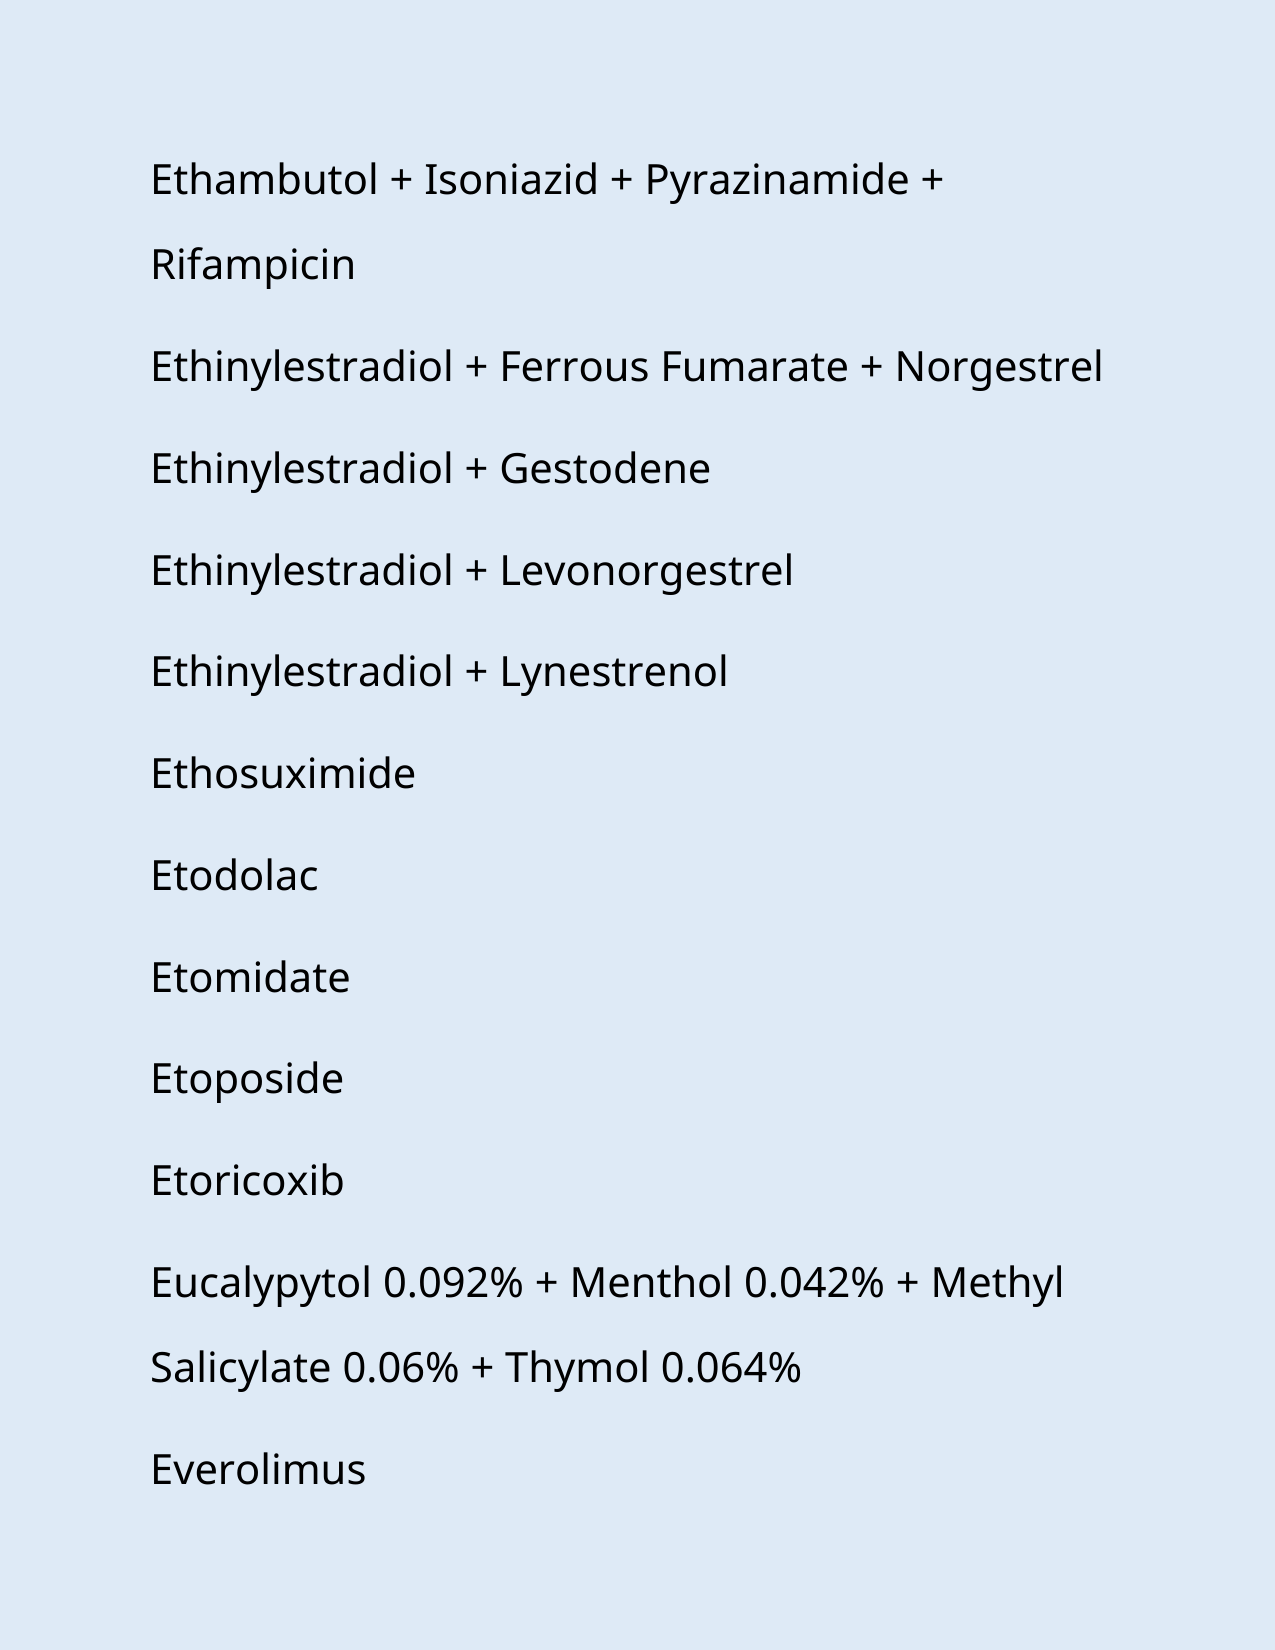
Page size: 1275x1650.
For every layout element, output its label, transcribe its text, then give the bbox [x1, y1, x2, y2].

text Ethinylestradiol + Lynestrenol [150, 642, 1125, 699]
text Ethambutol + Isoniazid + Pyrazinamide + Rifampicin [150, 150, 1125, 292]
text Ethinylestradiol + Levonorgestrel [150, 540, 1125, 597]
text Eucalypytol 0.092% + Menthol 0.042% + Methyl Salicylate 0.06% + Thymol 0.064% [150, 1253, 1125, 1395]
text Ethinylestradiol + Gestodene [150, 439, 1125, 495]
text Etodolac [150, 846, 1125, 902]
text Etoricoxib [150, 1151, 1125, 1208]
text Etoposide [150, 1049, 1125, 1106]
text Everolimus [150, 1440, 1125, 1496]
text Ethinylestradiol + Ferrous Fumarate + Norgestrel [150, 337, 1125, 394]
text Etomidate [150, 947, 1125, 1004]
text Ethosuximide [150, 744, 1125, 801]
